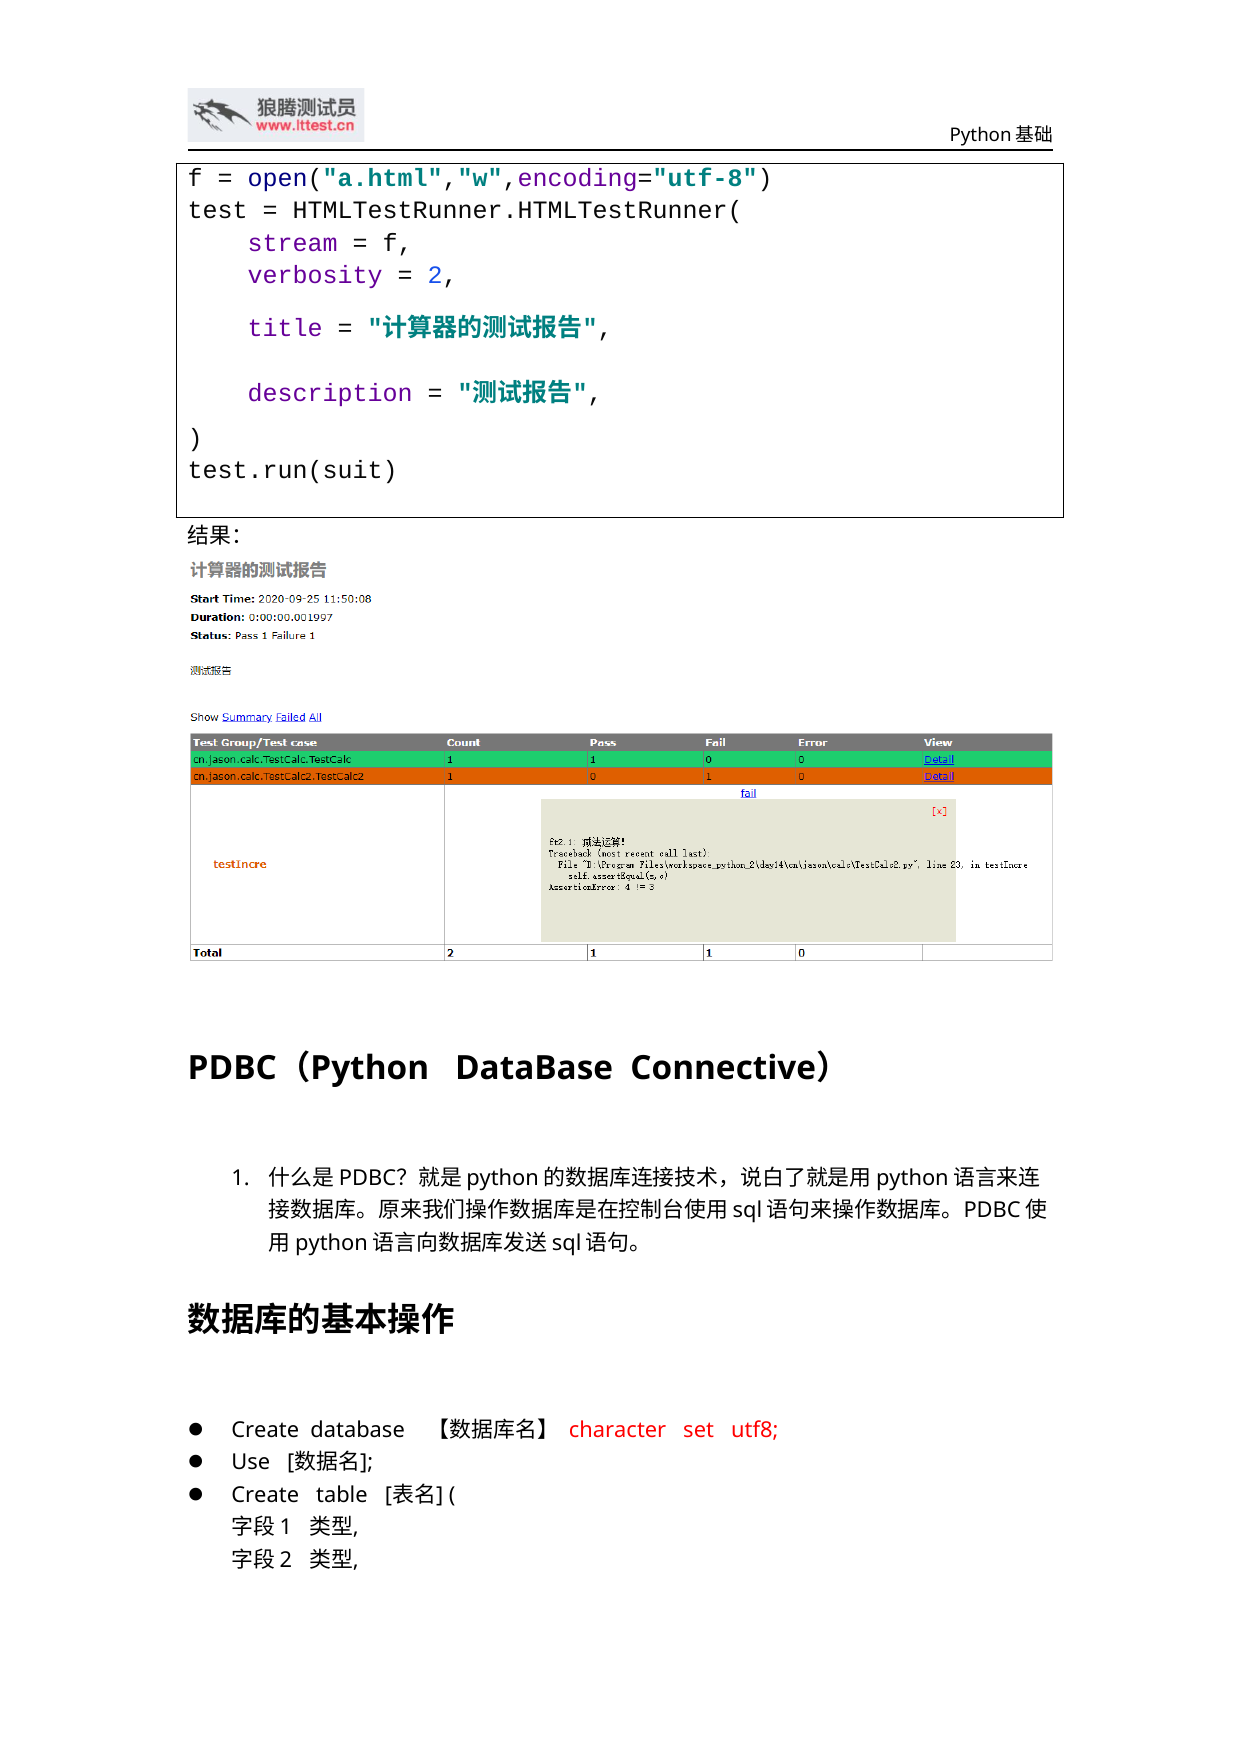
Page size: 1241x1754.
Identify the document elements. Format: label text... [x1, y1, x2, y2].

list Create table [表名] ( [187, 1476, 1053, 1509]
picture [187, 551, 1053, 972]
text 结果： [187, 518, 1053, 550]
picture [187, 88, 365, 142]
list 字段2 类型, [231, 1541, 1053, 1574]
subtitle 数据库的基本操作 [187, 1284, 1053, 1349]
list Use [数据名]; [187, 1444, 1053, 1476]
list 字段1 类型, [231, 1509, 1053, 1541]
list Create database 【数据库名】 character set utf8; [187, 1411, 1053, 1444]
subtitle PDBC（Python DataBase Connective） [187, 1032, 1053, 1097]
list 什么是PDBC？就是python的数据库连接技术，说白了就是用python语言来连接数据库。原来我们操作数据库是在控制台使用sql语句来操作数据库。PDBC使用python语言向数据库发送sql语句。 [231, 1159, 1053, 1257]
